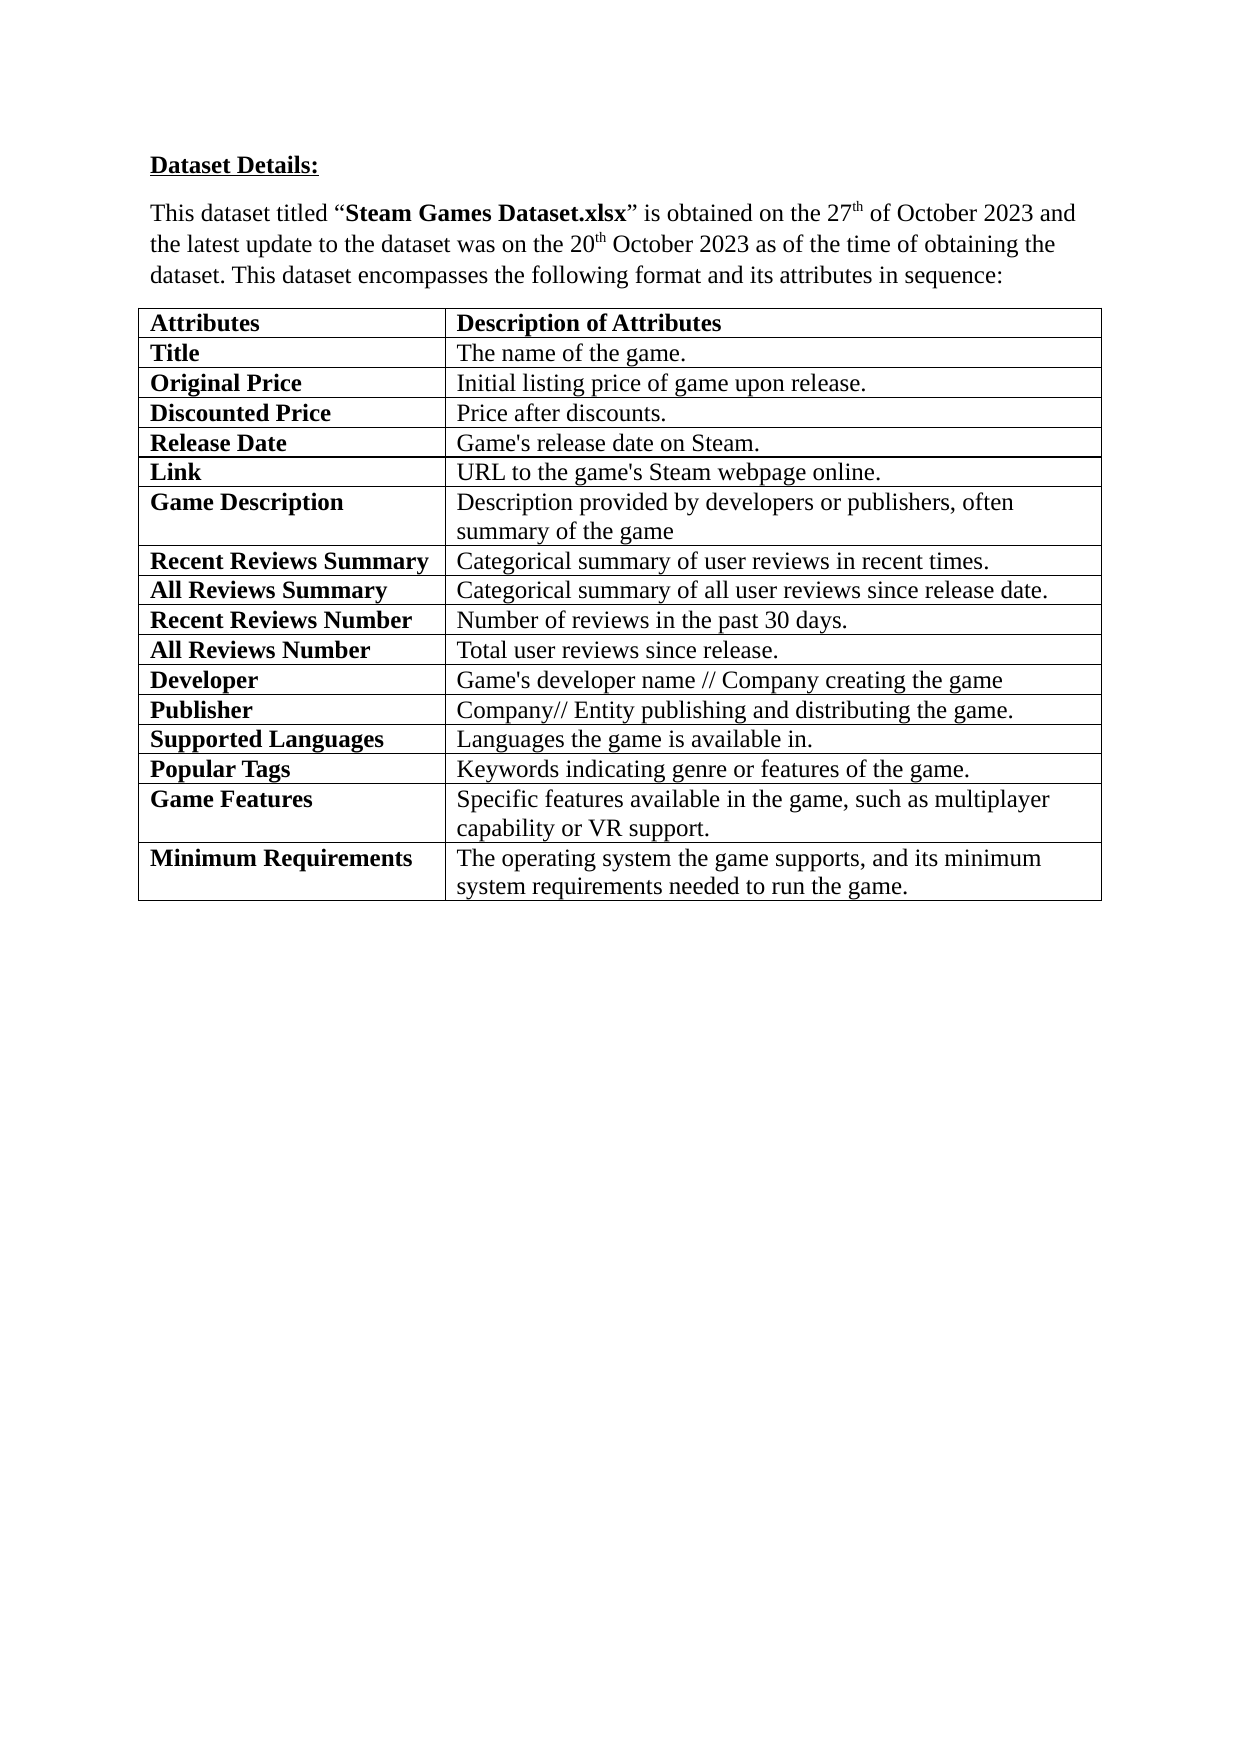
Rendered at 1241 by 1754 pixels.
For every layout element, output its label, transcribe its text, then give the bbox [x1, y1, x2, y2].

table_cell Link [139, 458, 445, 486]
table_cell Game's release date on Steam. [446, 428, 1101, 456]
table_cell Minimum Requirements [139, 843, 445, 900]
table_cell Game's developer name // Company creating the game [446, 665, 1101, 694]
text Dataset Details: [150, 150, 1090, 179]
table_cell The name of the game. [446, 338, 1101, 367]
table_cell Original Price [139, 368, 445, 397]
table_cell Publisher [139, 695, 445, 723]
table_cell Title [139, 338, 445, 367]
text This dataset titled “Steam Games Dataset.xlsx” is obtained on the 27th of October 2023 and the latest update to the dataset was on the 20th October 2023 as of the time of obtaining the dataset. This dataset encompasses the following format and its attributes in sequence: [150, 198, 1090, 288]
table_cell Game Description [139, 487, 445, 545]
table_cell Total user reviews since release. [446, 635, 1101, 664]
table_cell All Reviews Summary [139, 576, 445, 604]
table_cell Discounted Price [139, 398, 445, 427]
table_cell All Reviews Number [139, 635, 445, 664]
table_cell Keywords indicating genre or features of the game. [446, 754, 1101, 783]
table_cell Categorical summary of user reviews in recent times. [446, 546, 1101, 574]
table_cell Number of reviews in the past 30 days. [446, 605, 1101, 634]
table_cell Release Date [139, 428, 445, 456]
table_cell Description provided by developers or publishers, often summary of the game [446, 487, 1101, 545]
table_cell Specific features available in the game, such as multiplayer capability or VR support. [446, 784, 1101, 842]
table_cell Company// Entity publishing and distributing the game. [446, 695, 1101, 723]
table_header Description of Attributes [446, 309, 1101, 337]
table_cell Languages the game is available in. [446, 725, 1101, 753]
table_cell Developer [139, 665, 445, 694]
table_cell Categorical summary of all user reviews since release date. [446, 576, 1101, 604]
table_header Attributes [139, 309, 445, 337]
table_cell The operating system the game supports, and its minimum system requirements needed to run the game. [446, 843, 1101, 900]
table_cell Recent Reviews Number [139, 605, 445, 634]
table_cell Price after discounts. [446, 398, 1101, 427]
table_cell Recent Reviews Summary [139, 546, 445, 574]
table_cell URL to the game's Steam webpage online. [446, 458, 1101, 486]
table_cell Popular Tags [139, 754, 445, 783]
table_cell Supported Languages [139, 725, 445, 753]
table_cell Initial listing price of game upon release. [446, 368, 1101, 397]
table_cell Game Features [139, 784, 445, 842]
